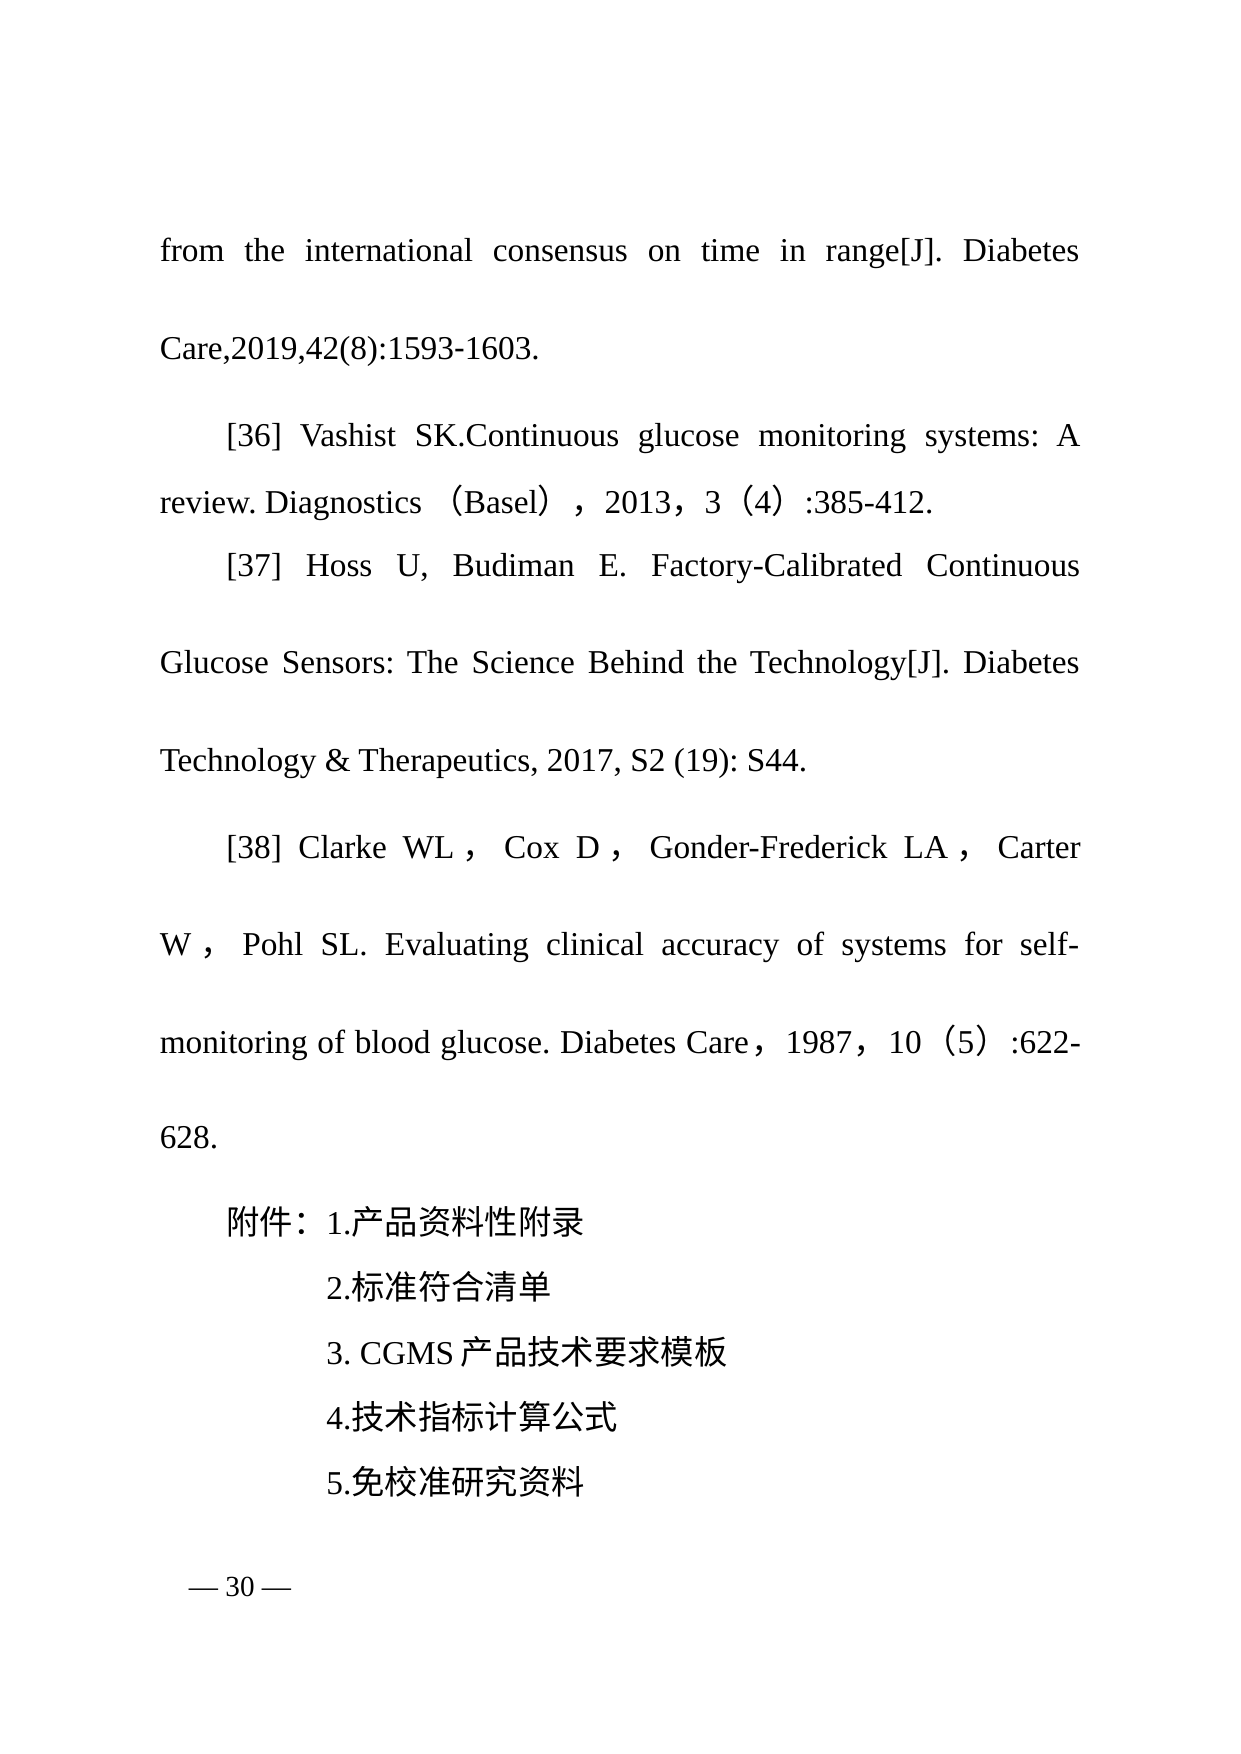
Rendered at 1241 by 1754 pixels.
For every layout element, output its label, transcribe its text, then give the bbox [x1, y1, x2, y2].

list [36] Vashist SK.Continuous glucose monitoring systems: A review. Diagnostics （Basel），2013，3（4）:385-412. [159, 402, 1081, 532]
text 3. CGMS产品技术要求模板 [159, 1318, 1081, 1383]
list [37] Hoss U, Budiman E. Factory-Calibrated Continuous Glucose Sensors: The Science Behind the Technology[J]. Diabetes Technology & Therapeutics, 2017, S2 (19): S44. [159, 532, 1081, 792]
text 4.技术指标计算公式 [159, 1383, 1081, 1448]
list [38] Clarke WL，Cox D，Gonder-Frederick LA，Carter W，Pohl SL. Evaluating clinical accuracy of systems for self-monitoring of blood glucose. Diabetes Care，1987，10（5）:622-628. [159, 811, 1081, 1168]
text 附件：1.产品资料性附录 [159, 1188, 1081, 1253]
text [159, 217, 1081, 379]
text 5.免校准研究资料 [159, 1448, 1081, 1513]
text 2.标准符合清单 [159, 1253, 1081, 1318]
